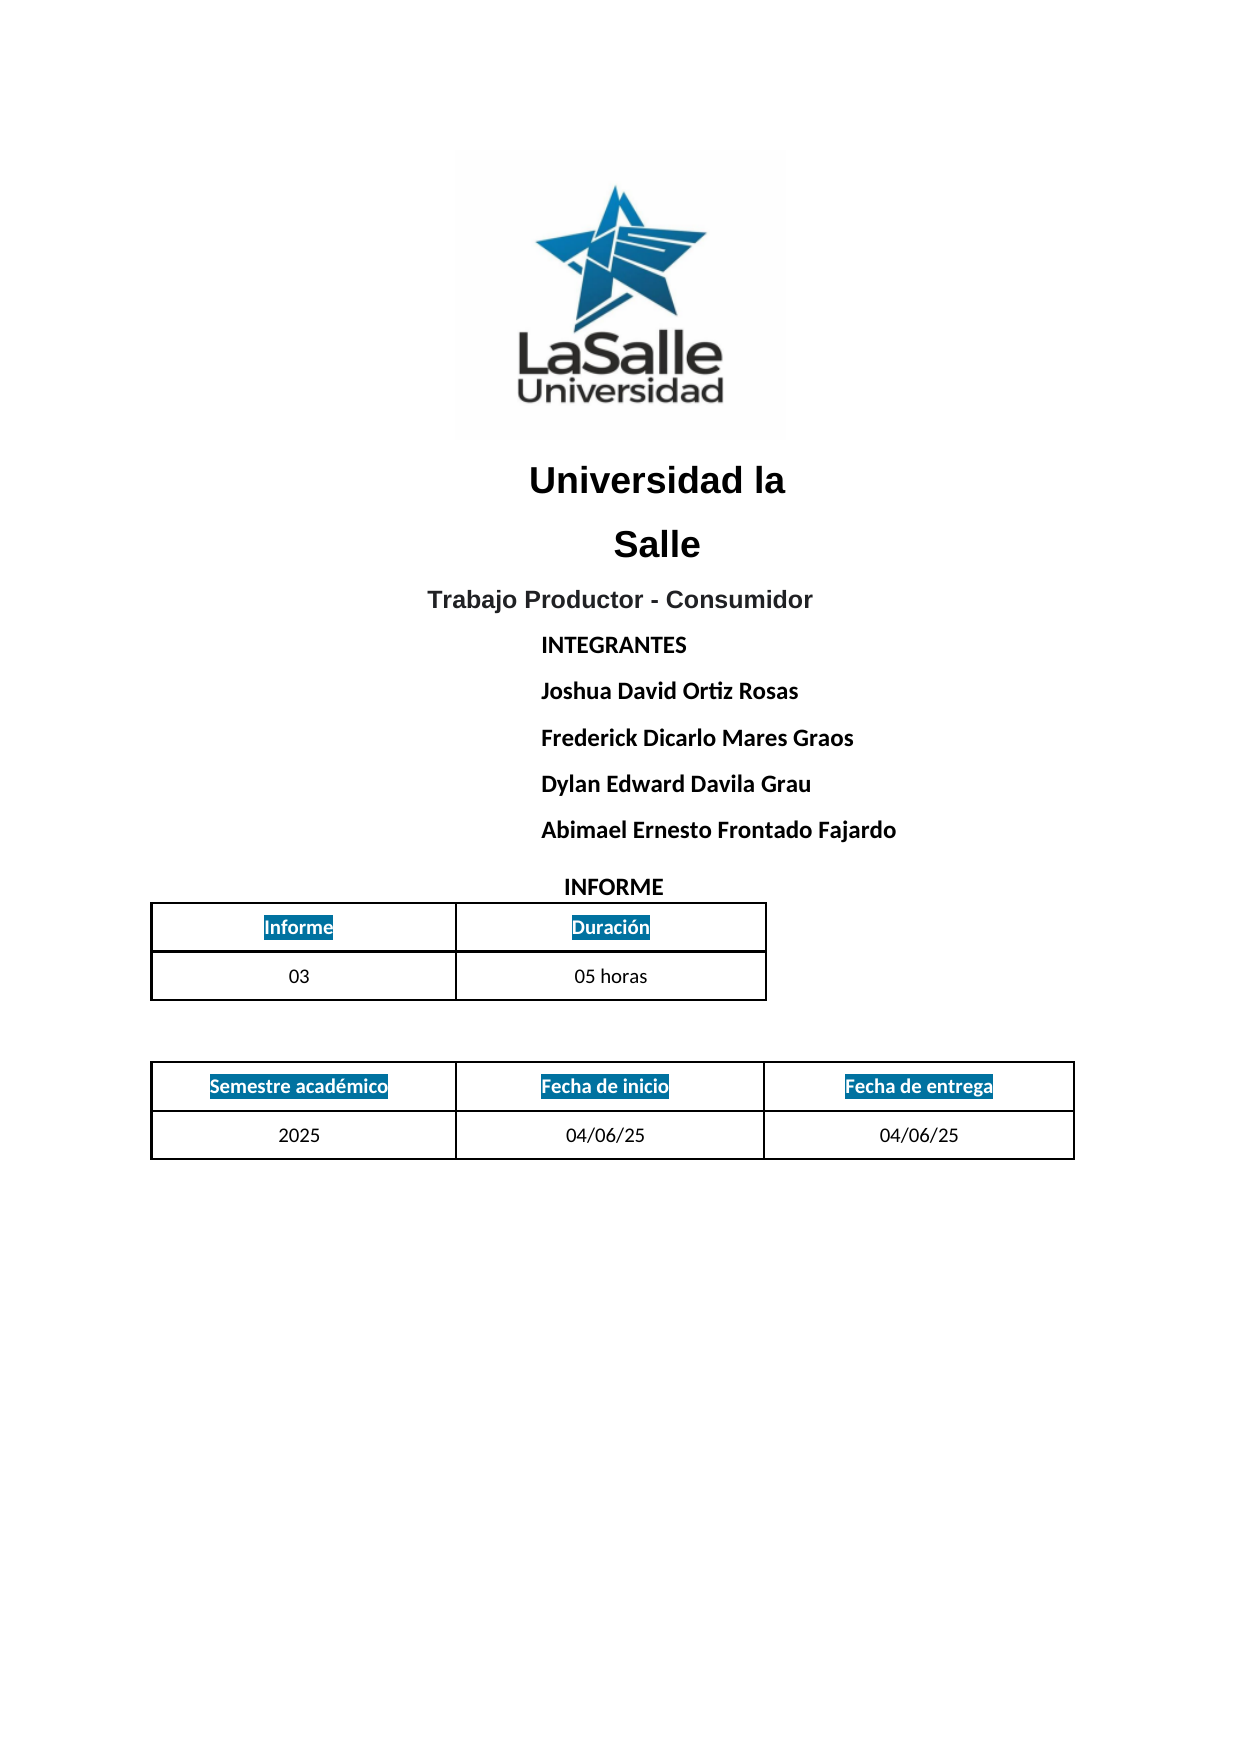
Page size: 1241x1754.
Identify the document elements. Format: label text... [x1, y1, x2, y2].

subtitle Trabajo Productor - Consumidor [150, 585, 1090, 614]
text INFORME [564, 872, 1090, 902]
table_header Fecha de inicio [457, 1063, 763, 1109]
table_header Duración [457, 904, 765, 950]
text Dylan Edward Davila Grau [541, 768, 1090, 798]
text INTEGRANTES [541, 629, 1090, 660]
table_cell 05 horas [457, 953, 765, 999]
text Frederick Dicarlo Mares Graos [541, 722, 1090, 752]
table_header Fecha de entrega [765, 1063, 1073, 1109]
text Universidad la [150, 458, 1090, 502]
table_header Semestre académico [153, 1063, 455, 1109]
table_cell 04/06/25 [457, 1112, 763, 1158]
table_cell 03 [153, 953, 455, 999]
text Joshua David Ortiz Rosas [541, 676, 1090, 706]
table_header Informe [153, 904, 455, 950]
table_cell 2025 [153, 1112, 455, 1158]
table_cell 04/06/25 [765, 1112, 1073, 1158]
picture [454, 150, 786, 440]
text Abimael Ernesto Frontado Fajardo [541, 814, 1090, 844]
text Salle [150, 522, 1090, 565]
